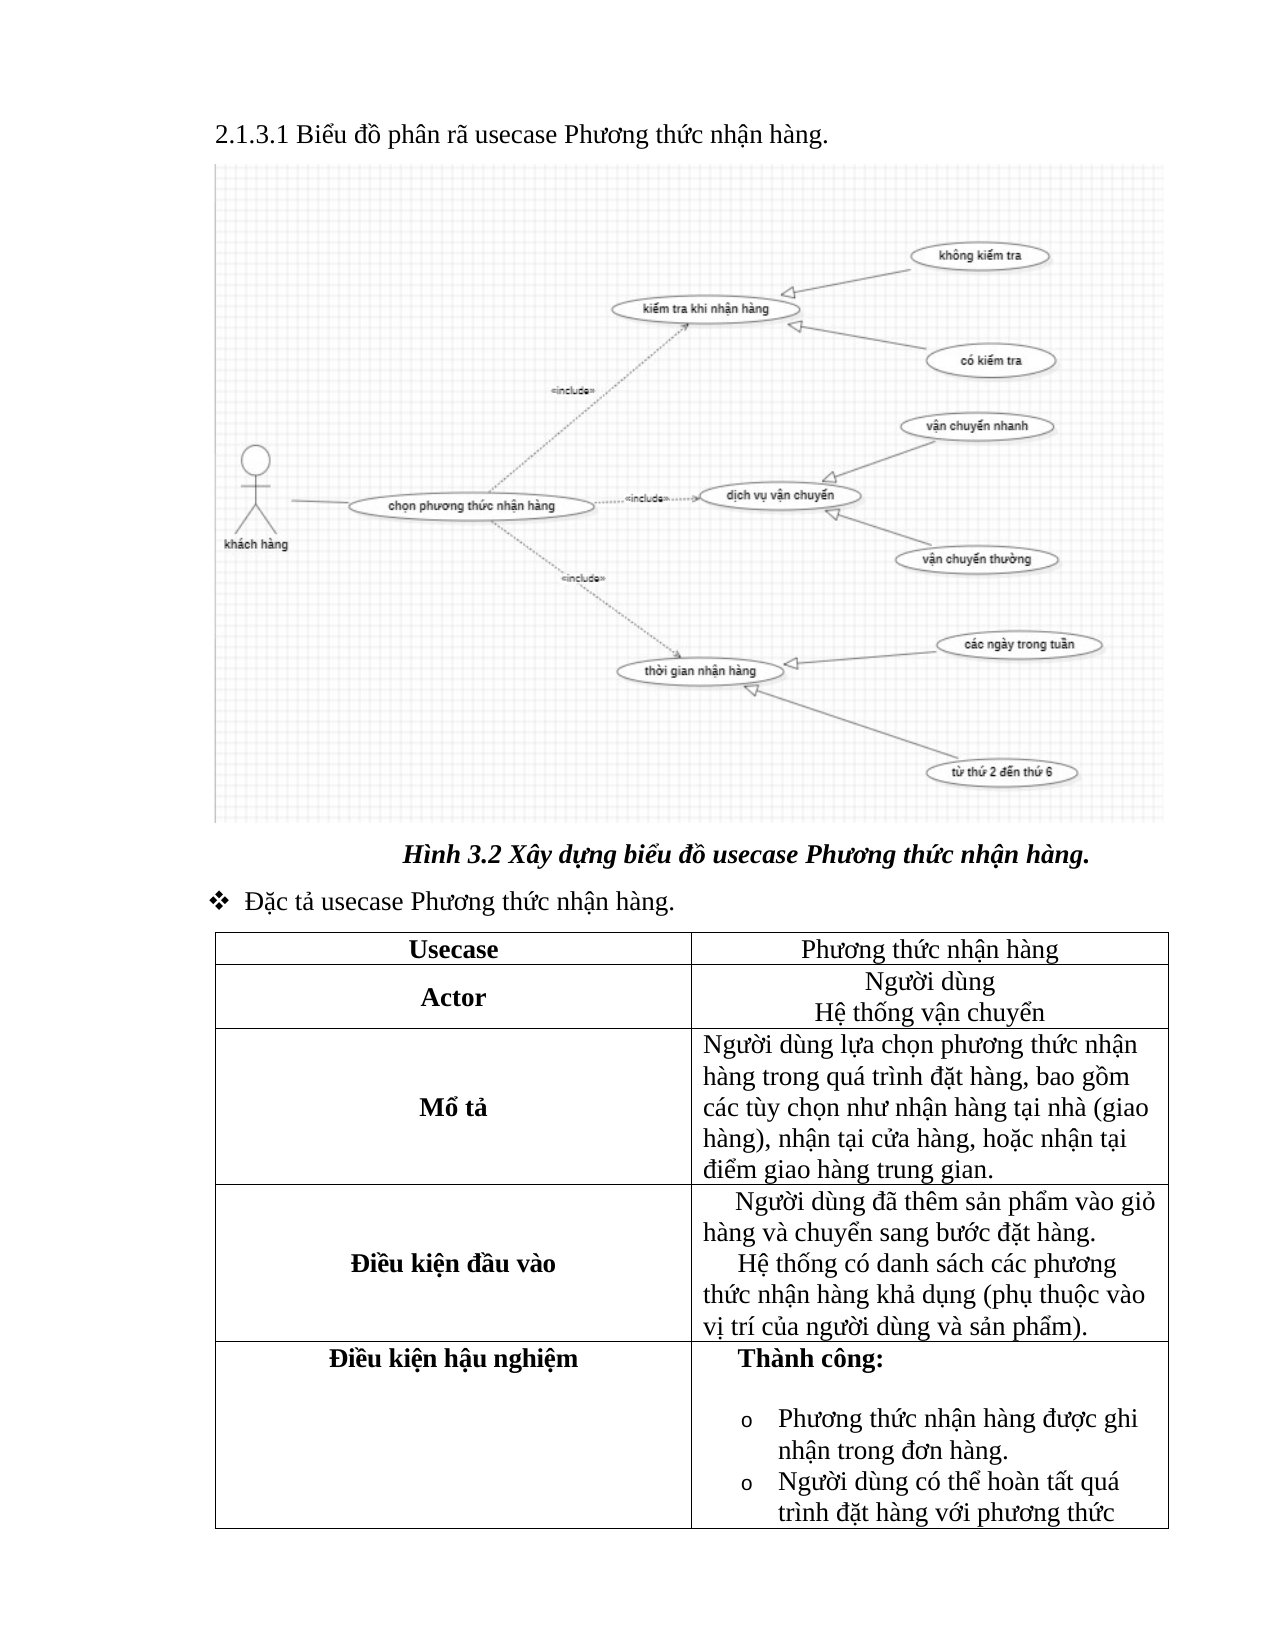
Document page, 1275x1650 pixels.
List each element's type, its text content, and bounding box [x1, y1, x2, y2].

table_cell  Người dùng đã thêm sản phẩm vào giỏ hàng và chuyển sang bước đặt hàng.  Hệ thống có danh sách các phương thức nhận hàng khả dụng (phụ thuộc vào vị trí của người dùng và sản phẩm). [692, 1185, 1168, 1341]
table_cell Điều kiện đầu vào [216, 1185, 691, 1341]
text 2.1.3.1 Biểu đồ phân rã usecase Phương thức nhận hàng. [215, 118, 1157, 149]
table_cell Actor [216, 965, 691, 1027]
table_cell Người dùng lựa chọn phương thức nhận hàng trong quá trình đặt hàng, bao gồm các tùy chọn như nhận hàng tại nhà (giao hàng), nhận tại cửa hàng, hoặc nhận tại điểm giao hàng trung gian. [692, 1029, 1168, 1184]
picture [214, 164, 1164, 823]
table_cell Mổ tả [216, 1029, 691, 1184]
table_header Phương thức nhận hàng [692, 933, 1168, 964]
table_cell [692, 1342, 1168, 1528]
list Đặc tả usecase Phương thức nhận hàng. [207, 885, 1157, 916]
text Hình 3.2 Xây dựng biểu đồ usecase Phương thức nhận hàng. [376, 838, 1157, 869]
table_cell Người dùng Hệ thống vận chuyển [692, 965, 1168, 1027]
table_header Usecase [216, 933, 691, 964]
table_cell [216, 1342, 691, 1528]
